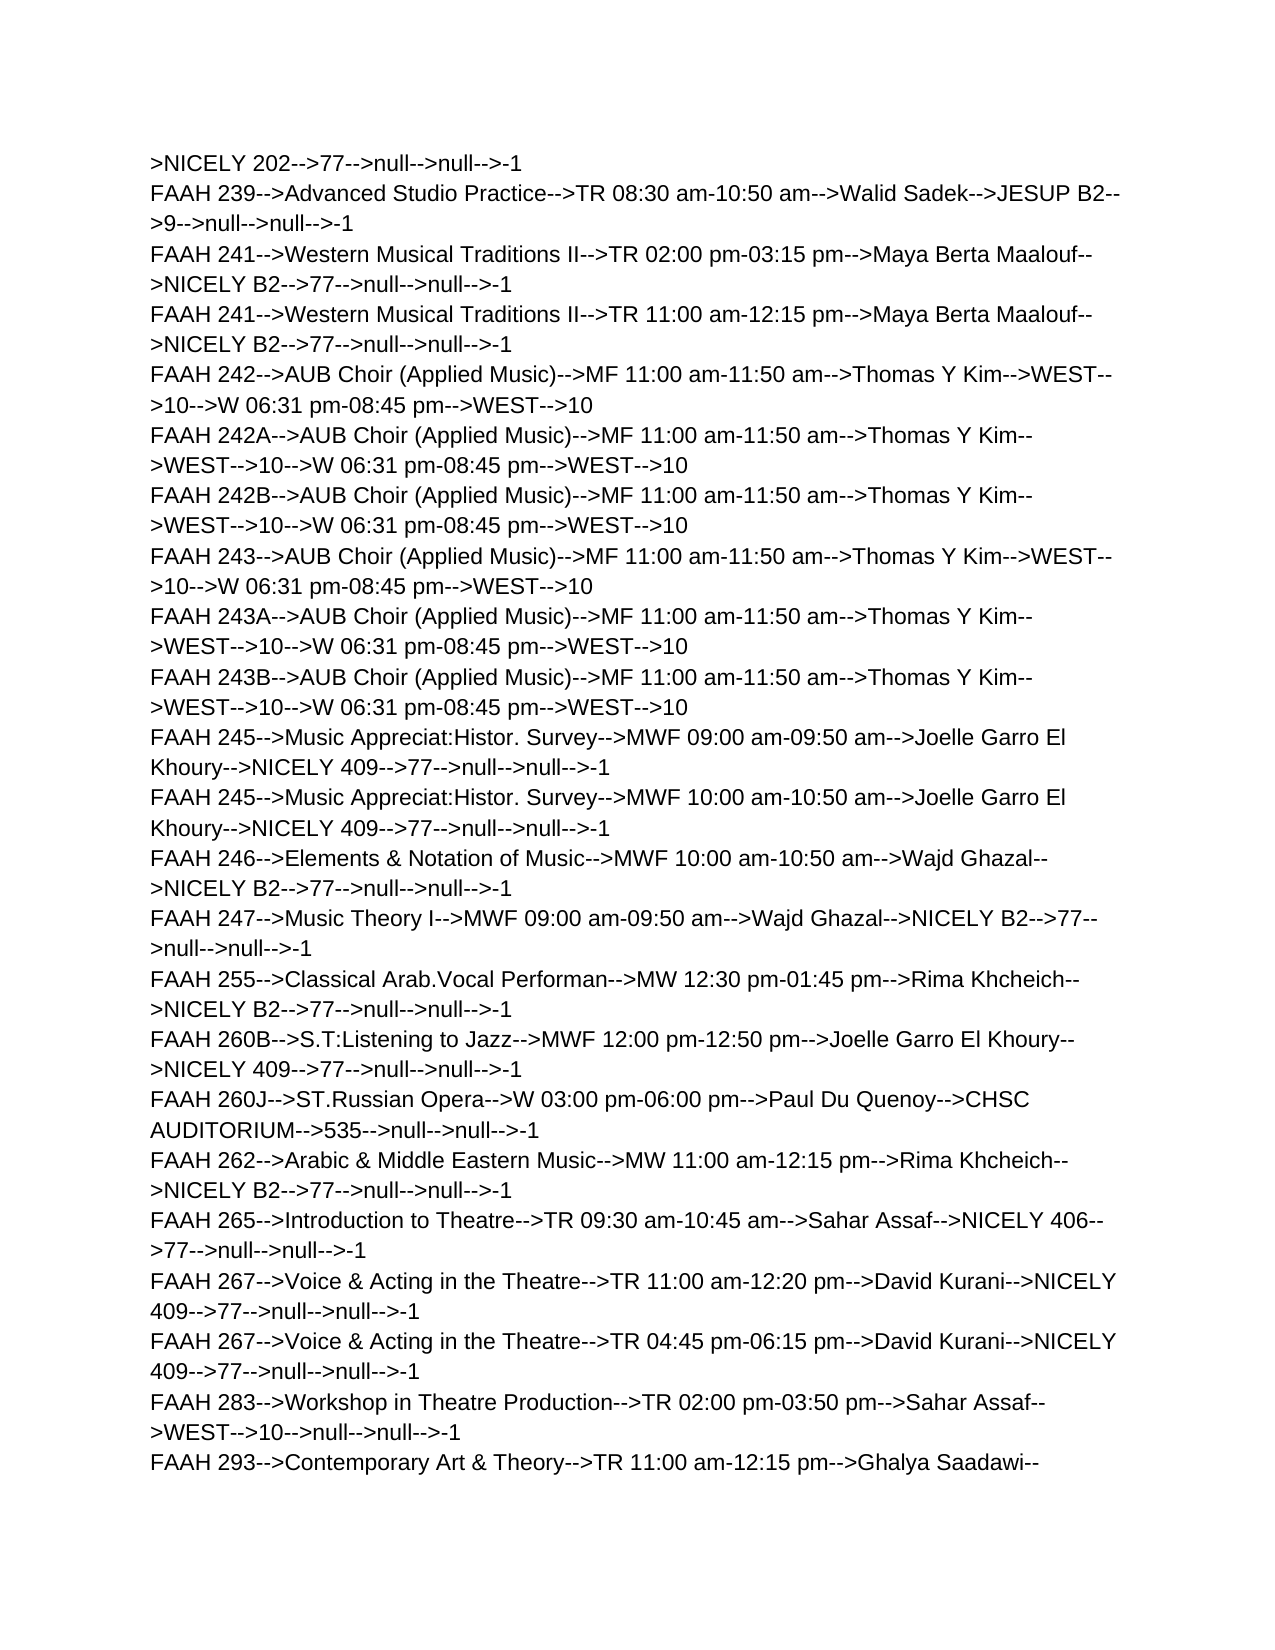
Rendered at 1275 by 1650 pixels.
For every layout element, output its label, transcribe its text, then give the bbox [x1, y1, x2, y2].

text FAAH 247-->Music Theory I-->MWF 09:00 am-09:50 am-->Wajd Ghazal-->NICELY B2-->77-->null-->null-->-1 [150, 905, 1125, 962]
text FAAH 239-->Advanced Studio Practice-->TR 08:30 am-10:50 am-->Walid Sadek-->JESUP B2-->9-->null-->null-->-1 [150, 180, 1125, 237]
text FAAH 246-->Elements & Notation of Music-->MWF 10:00 am-10:50 am-->Wajd Ghazal-->NICELY B2-->77-->null-->null-->-1 [150, 845, 1125, 901]
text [150, 1449, 1125, 1475]
text FAAH 260J-->ST.Russian Opera-->W 03:00 pm-06:00 pm-->Paul Du Quenoy-->CHSC AUDITORIUM-->535-->null-->null-->-1 [150, 1086, 1125, 1143]
text FAAH 245-->Music Appreciat:Histor. Survey-->MWF 09:00 am-09:50 am-->Joelle Garro El Khoury-->NICELY 409-->77-->null-->null-->-1 [150, 724, 1125, 781]
text FAAH 243B-->AUB Choir (Applied Music)-->MF 11:00 am-11:50 am-->Thomas Y Kim-->WEST-->10-->W 06:31 pm-08:45 pm-->WEST-->10 [150, 663, 1125, 720]
text FAAH 243-->AUB Choir (Applied Music)-->MF 11:00 am-11:50 am-->Thomas Y Kim-->WEST-->10-->W 06:31 pm-08:45 pm-->WEST-->10 [150, 543, 1125, 599]
text FAAH 255-->Classical Arab.Vocal Performan-->MW 12:30 pm-01:45 pm-->Rima Khcheich-->NICELY B2-->77-->null-->null-->-1 [150, 966, 1125, 1022]
text FAAH 245-->Music Appreciat:Histor. Survey-->MWF 10:00 am-10:50 am-->Joelle Garro El Khoury-->NICELY 409-->77-->null-->null-->-1 [150, 784, 1125, 841]
text FAAH 242-->AUB Choir (Applied Music)-->MF 11:00 am-11:50 am-->Thomas Y Kim-->WEST-->10-->W 06:31 pm-08:45 pm-->WEST-->10 [150, 361, 1125, 418]
text FAAH 283-->Workshop in Theatre Production-->TR 02:00 pm-03:50 pm-->Sahar Assaf-->WEST-->10-->null-->null-->-1 [150, 1388, 1125, 1445]
text FAAH 262-->Arabic & Middle Eastern Music-->MW 11:00 am-12:15 pm-->Rima Khcheich-->NICELY B2-->77-->null-->null-->-1 [150, 1147, 1125, 1203]
text FAAH 241-->Western Musical Traditions II-->TR 11:00 am-12:15 pm-->Maya Berta Maalouf-->NICELY B2-->77-->null-->null-->-1 [150, 301, 1125, 358]
text FAAH 242B-->AUB Choir (Applied Music)-->MF 11:00 am-11:50 am-->Thomas Y Kim-->WEST-->10-->W 06:31 pm-08:45 pm-->WEST-->10 [150, 482, 1125, 539]
text FAAH 242A-->AUB Choir (Applied Music)-->MF 11:00 am-11:50 am-->Thomas Y Kim-->WEST-->10-->W 06:31 pm-08:45 pm-->WEST-->10 [150, 422, 1125, 478]
text FAAH 267-->Voice & Acting in the Theatre-->TR 04:45 pm-06:15 pm-->David Kurani-->NICELY 409-->77-->null-->null-->-1 [150, 1328, 1125, 1385]
text FAAH 241-->Western Musical Traditions II-->TR 02:00 pm-03:15 pm-->Maya Berta Maalouf-->NICELY B2-->77-->null-->null-->-1 [150, 241, 1125, 297]
text FAAH 243A-->AUB Choir (Applied Music)-->MF 11:00 am-11:50 am-->Thomas Y Kim-->WEST-->10-->W 06:31 pm-08:45 pm-->WEST-->10 [150, 603, 1125, 660]
text FAAH 265-->Introduction to Theatre-->TR 09:30 am-10:45 am-->Sahar Assaf-->NICELY 406-->77-->null-->null-->-1 [150, 1207, 1125, 1264]
text FAAH 260B-->S.T:Listening to Jazz-->MWF 12:00 pm-12:50 pm-->Joelle Garro El Khoury-->NICELY 409-->77-->null-->null-->-1 [150, 1026, 1125, 1083]
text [150, 150, 1125, 176]
text FAAH 267-->Voice & Acting in the Theatre-->TR 11:00 am-12:20 pm-->David Kurani-->NICELY 409-->77-->null-->null-->-1 [150, 1268, 1125, 1324]
